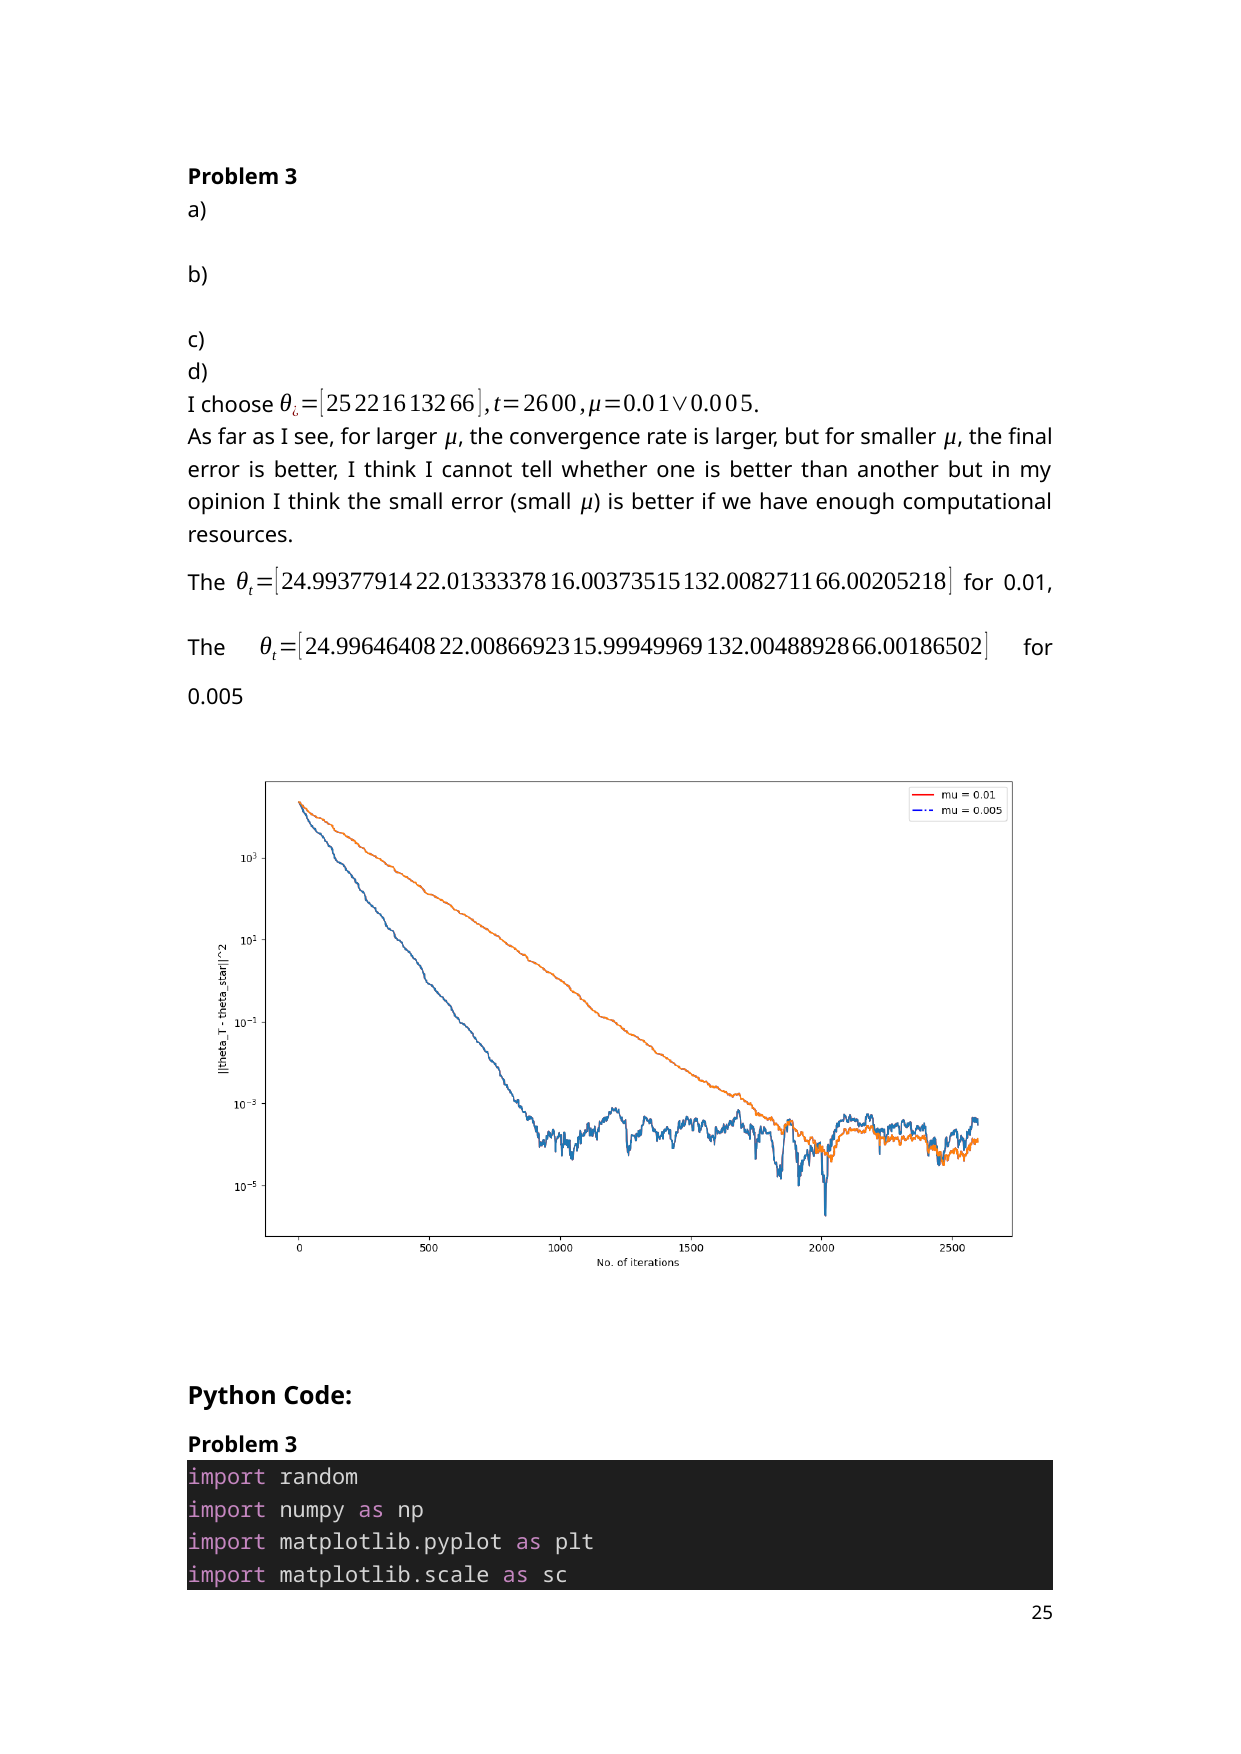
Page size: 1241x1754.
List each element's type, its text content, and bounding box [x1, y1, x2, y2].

text As far as I see, for larger , the convergence rate is larger, but for smaller , the final error is better, I think I cannot tell whether one is better than another but in my opinion I think the small error (small ) is better if we have enough computational resources. [187, 420, 1053, 550]
text I choose . [187, 387, 1053, 420]
text import numpy as np [187, 1492, 1053, 1525]
text Problem 3 [187, 1427, 1053, 1460]
text The for 0.01, The for 0.005 [187, 550, 1053, 712]
text import random [187, 1460, 1053, 1492]
text import matplotlib.scale as sc [187, 1557, 1053, 1590]
text Problem 3 [187, 160, 1053, 192]
text import matplotlib.pyplot as plt [187, 1525, 1053, 1557]
text Python Code: [187, 1362, 1053, 1427]
